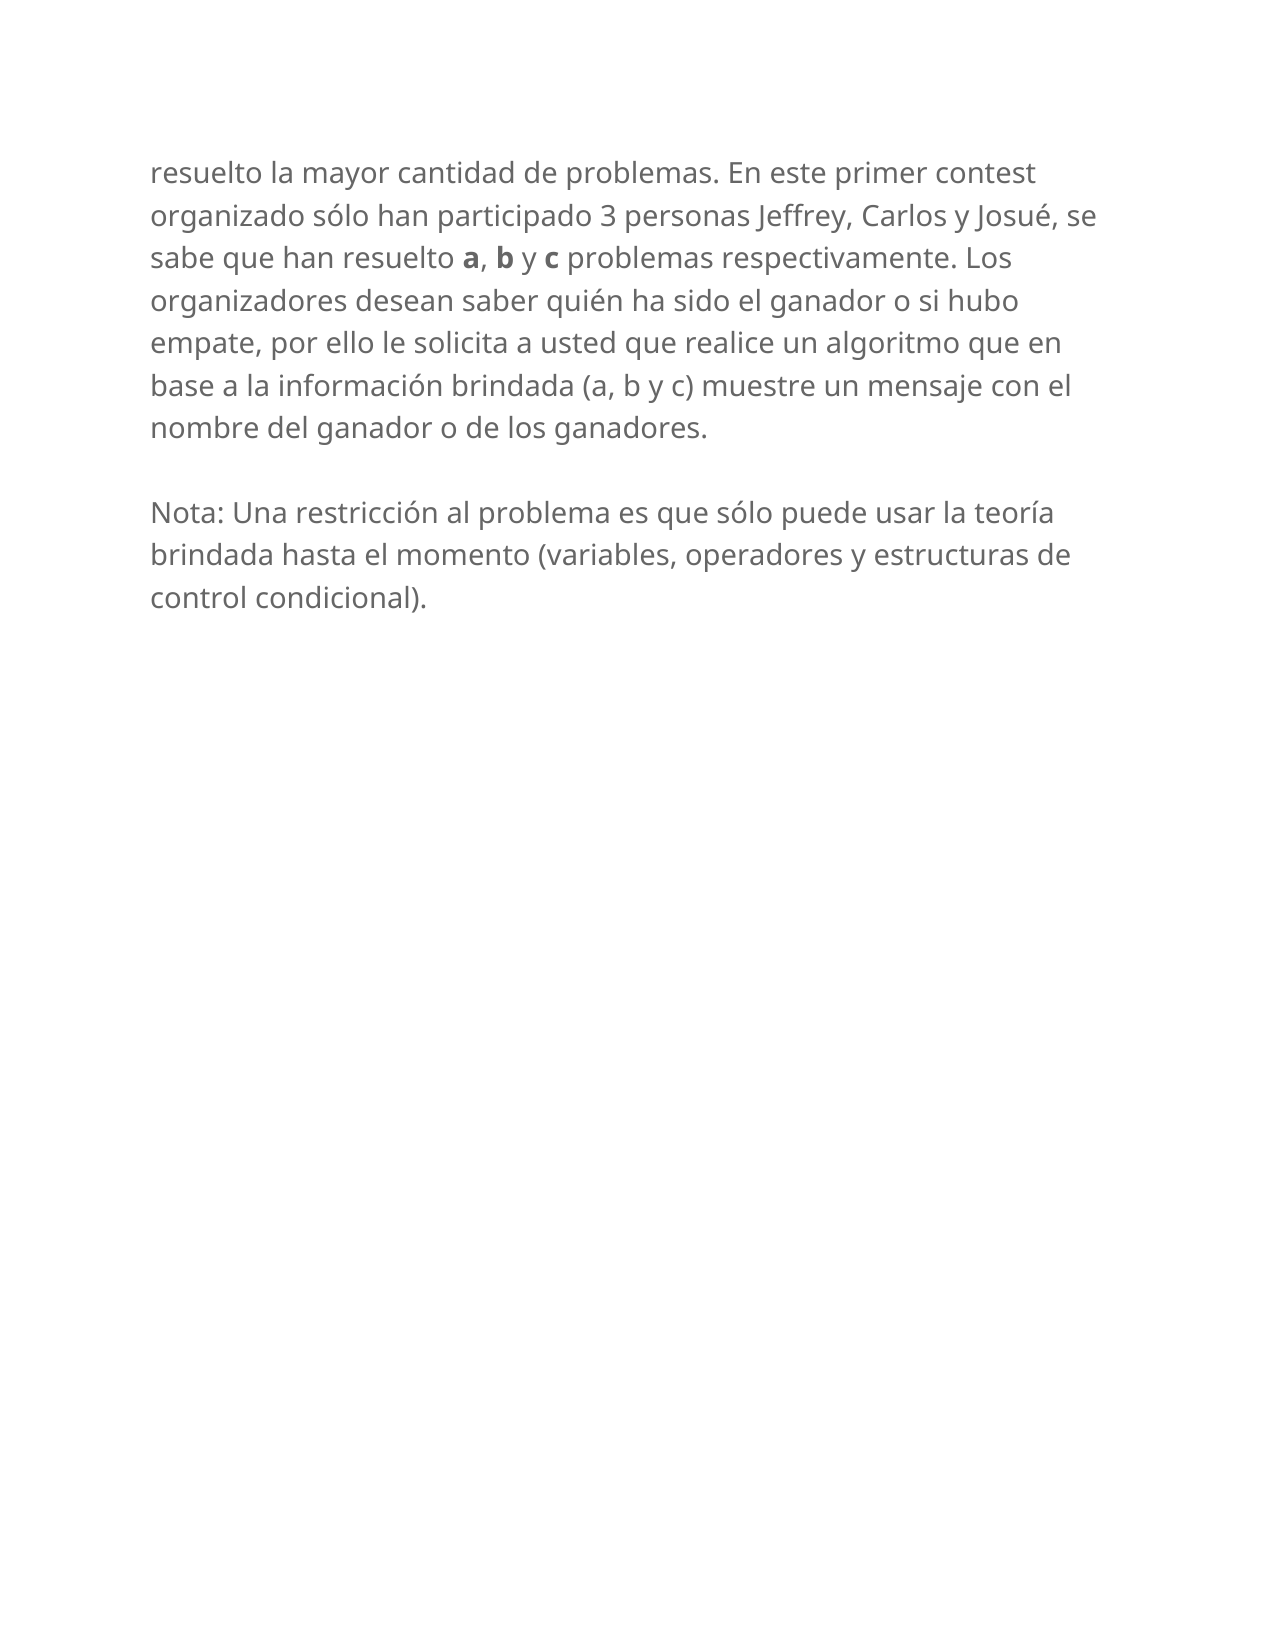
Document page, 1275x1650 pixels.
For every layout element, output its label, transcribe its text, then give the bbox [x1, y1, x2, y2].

text Nota: Una restricción al problema es que sólo puede usar la teoría brindada hasta el momento (variables, operadores y estructuras de control condicional). [150, 489, 1125, 617]
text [150, 150, 1125, 447]
